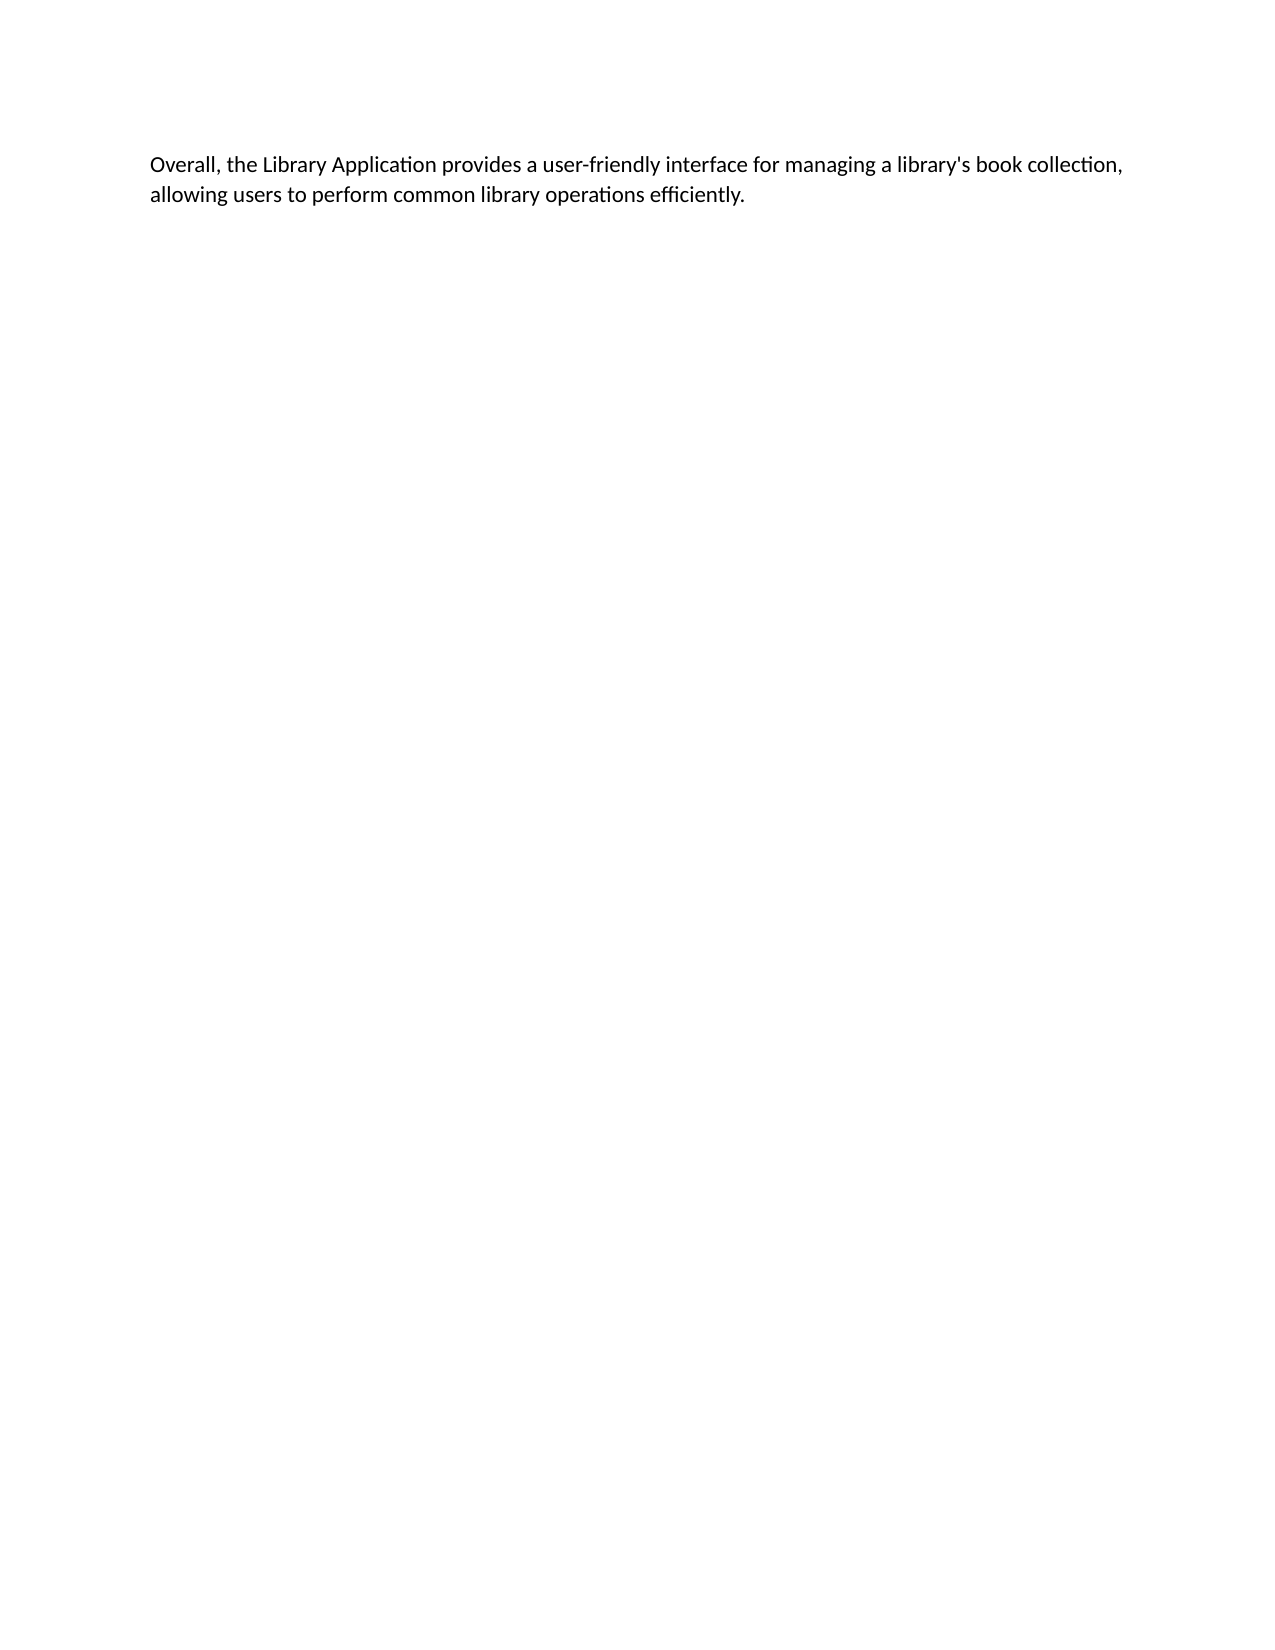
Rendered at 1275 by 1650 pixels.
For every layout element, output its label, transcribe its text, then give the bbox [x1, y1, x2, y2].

text Overall, the Library Application provides a user-friendly interface for managing a library's book collection, allowing users to perform common library operations efficiently. [150, 150, 1125, 208]
